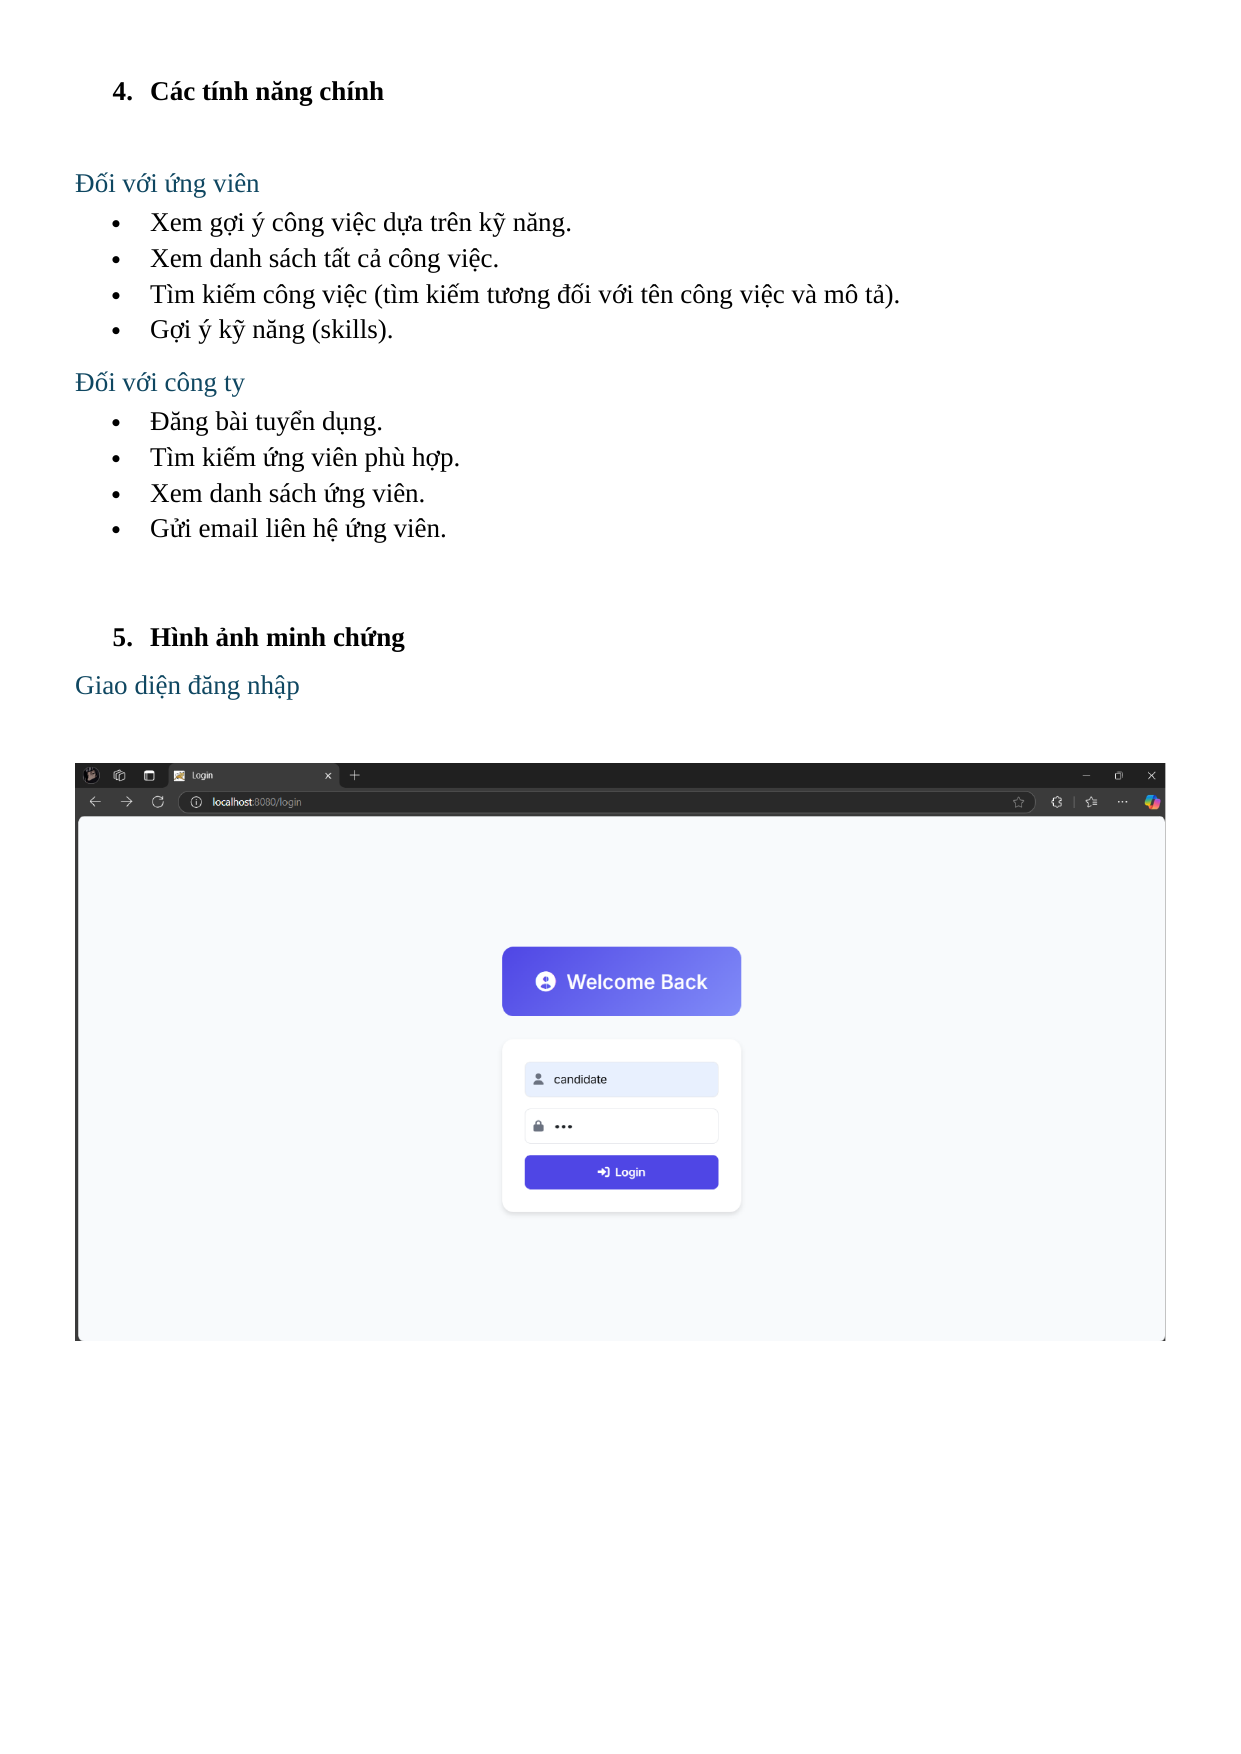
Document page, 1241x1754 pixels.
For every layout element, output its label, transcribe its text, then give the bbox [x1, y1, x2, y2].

subtitle Giao diện đăng nhập [75, 669, 1165, 701]
picture [75, 763, 1166, 1341]
list Xem danh sách ứng viên. [112, 477, 1165, 508]
list Tìm kiếm công việc (tìm kiếm tương đối với tên công việc và mô tả). [112, 278, 1165, 309]
list Gửi email liên hệ ứng viên. [112, 513, 1165, 544]
subtitle Các tính năng chính [112, 75, 1165, 106]
list Tìm kiếm ứng viên phù hợp. [112, 441, 1165, 472]
list Đăng bài tuyển dụng. [112, 405, 1165, 437]
subtitle Đối với ứng viên [75, 167, 1165, 198]
list Gợi ý kỹ năng (skills). [112, 313, 1165, 345]
list Xem gợi ý công việc dựa trên kỹ năng. [112, 206, 1165, 237]
list Xem danh sách tất cả công việc. [112, 242, 1165, 273]
subtitle Đối với công ty [75, 366, 1165, 397]
subtitle Hình ảnh minh chứng [112, 622, 1165, 653]
